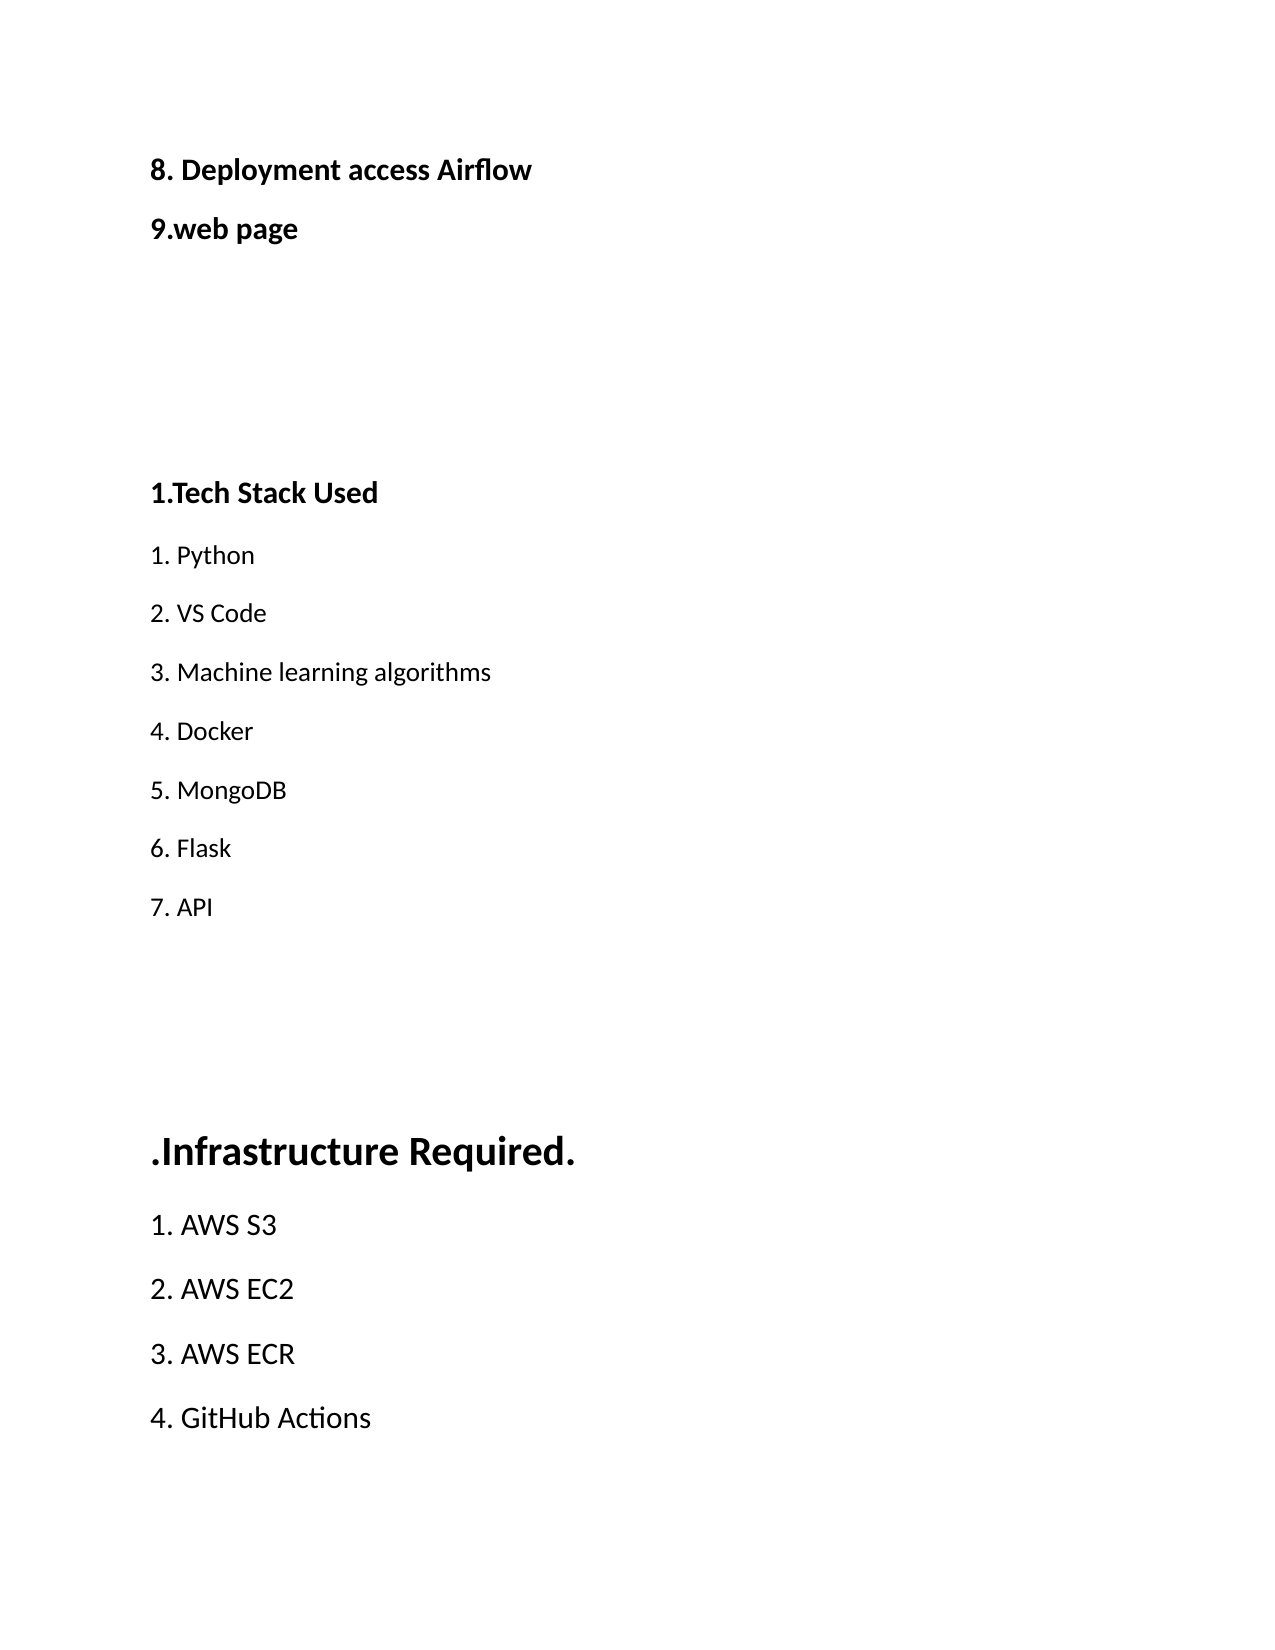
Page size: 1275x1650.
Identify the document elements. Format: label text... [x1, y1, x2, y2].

text 2. VS Code [150, 597, 1125, 630]
text 4. Docker [150, 714, 1125, 747]
text 5. MongoDB [150, 773, 1125, 806]
text 3. AWS ECR [150, 1334, 1125, 1372]
text 1.Tech Stack Used [150, 473, 1125, 511]
text 3. Machine learning algorithms [150, 655, 1125, 688]
text 6. Flask [150, 832, 1125, 865]
text .Infrastructure Required. [150, 1125, 1125, 1176]
text 2. AWS EC2 [150, 1269, 1125, 1307]
text 7. API [150, 890, 1125, 923]
text 4. GitHub Actions [150, 1398, 1125, 1436]
text 1. AWS S3 [150, 1204, 1125, 1243]
text 8. Deployment access Airflow [150, 150, 1125, 188]
text 9.web page [150, 209, 1125, 247]
text 1. Python [150, 538, 1125, 571]
